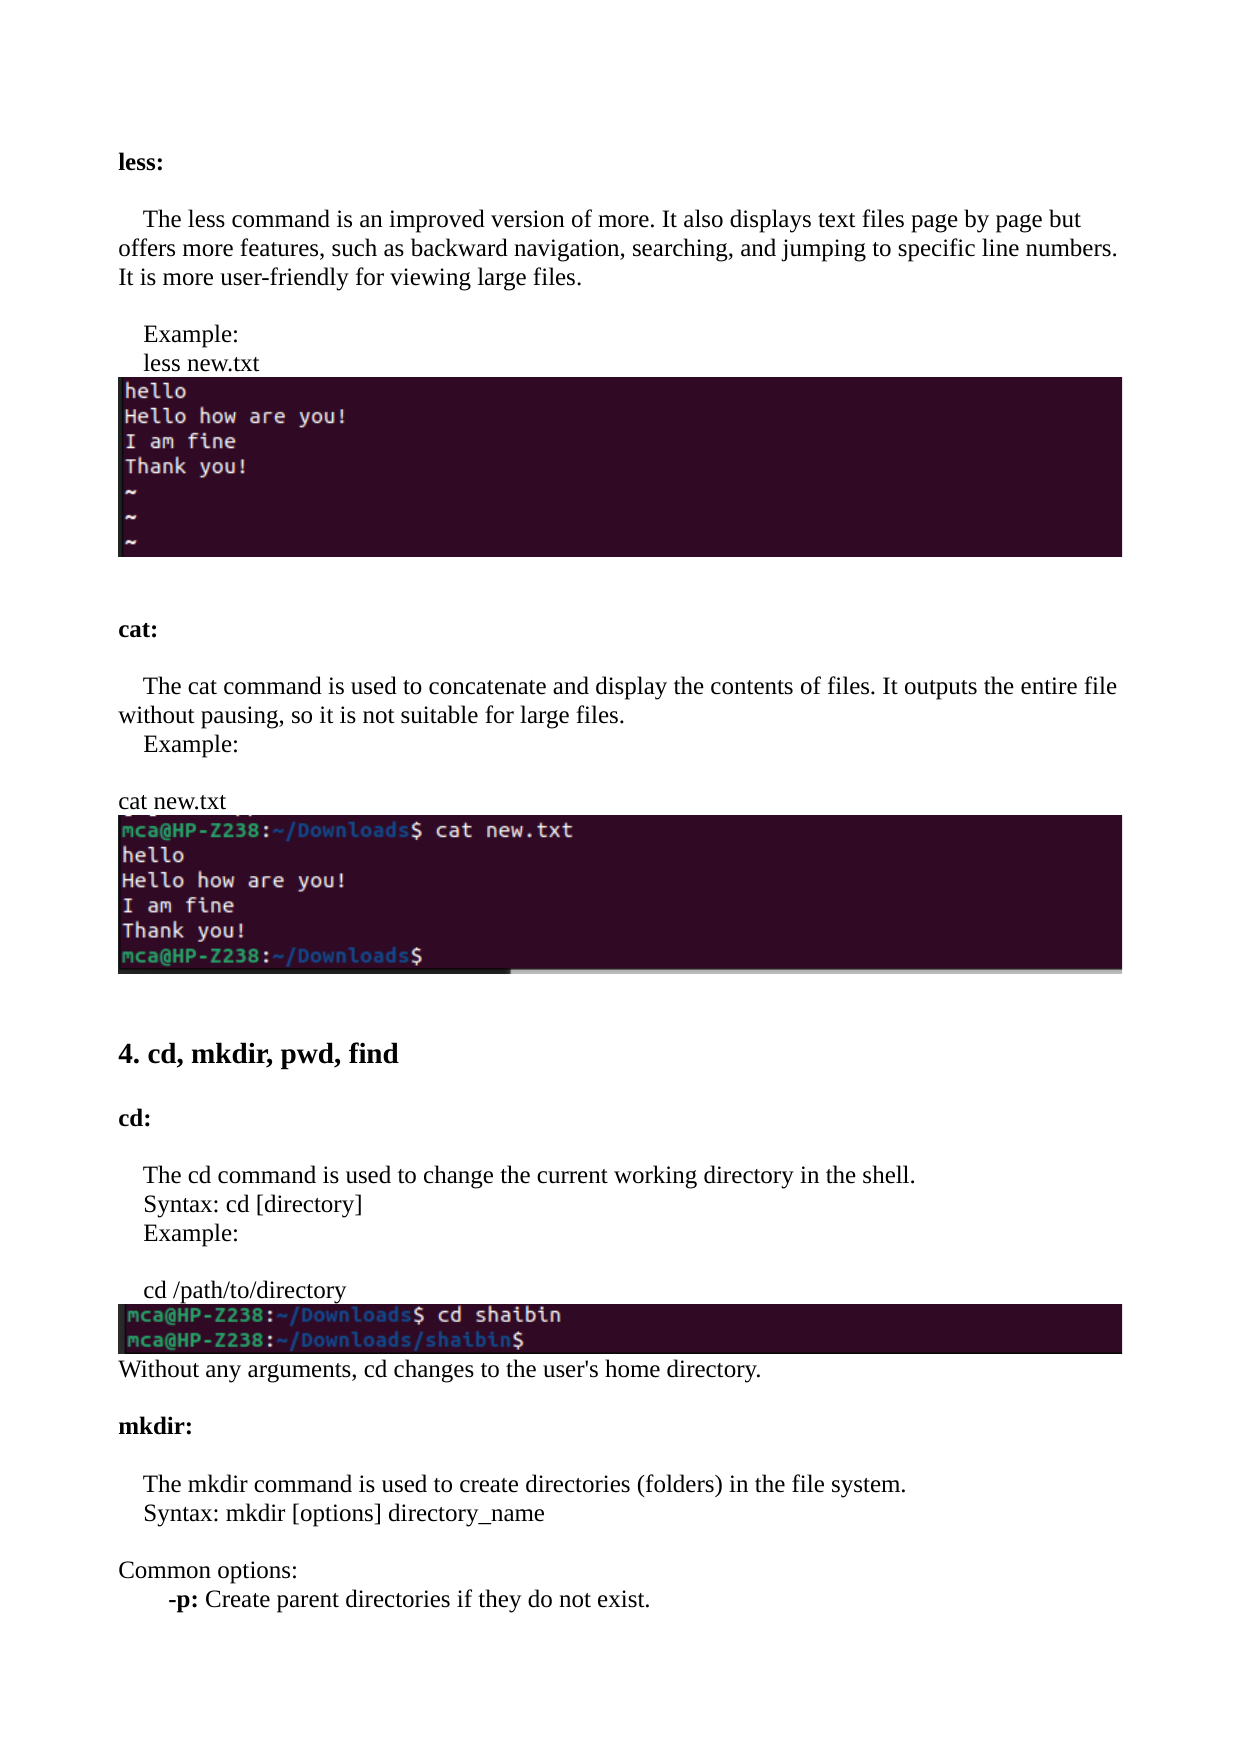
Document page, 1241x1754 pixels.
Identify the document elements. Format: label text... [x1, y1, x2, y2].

text The less command is an improved version of more. It also displays text files page by page but offers more features, such as backward navigation, searching, and jumping to specific line numbers. It is more user-friendly for viewing large files. [118, 204, 1122, 291]
text The cd command is used to change the current working directory in the shell. [118, 1161, 1122, 1189]
text less: [118, 147, 1122, 176]
text Without any arguments, cd changes to the user's home directory. [118, 1354, 1122, 1383]
picture [118, 815, 1123, 974]
text cd: [118, 1103, 1122, 1132]
text cat: [118, 614, 1122, 642]
text Example: [118, 319, 1122, 348]
text The cat command is used to concatenate and display the contents of files. It outputs the entire file without pausing, so it is not suitable for large files. [118, 671, 1122, 729]
text -p: Create parent directories if they do not exist. [118, 1584, 1122, 1613]
picture [118, 1304, 1123, 1354]
text Syntax: cd [directory] [118, 1189, 1122, 1218]
text less new.txt [118, 348, 1122, 377]
text mkdir: [118, 1411, 1122, 1440]
text Example: [118, 729, 1122, 757]
text Example: [118, 1218, 1122, 1247]
text 4. cd, mkdir, pwd, find [118, 1036, 1122, 1069]
text The mkdir command is used to create directories (folders) in the file system. [118, 1469, 1122, 1498]
picture [118, 377, 1123, 557]
text cat new.txt [118, 786, 1122, 815]
text cd /path/to/directory [118, 1276, 1122, 1304]
text Syntax: mkdir [options] directory_name [118, 1498, 1122, 1526]
text Common options: [118, 1555, 1122, 1584]
